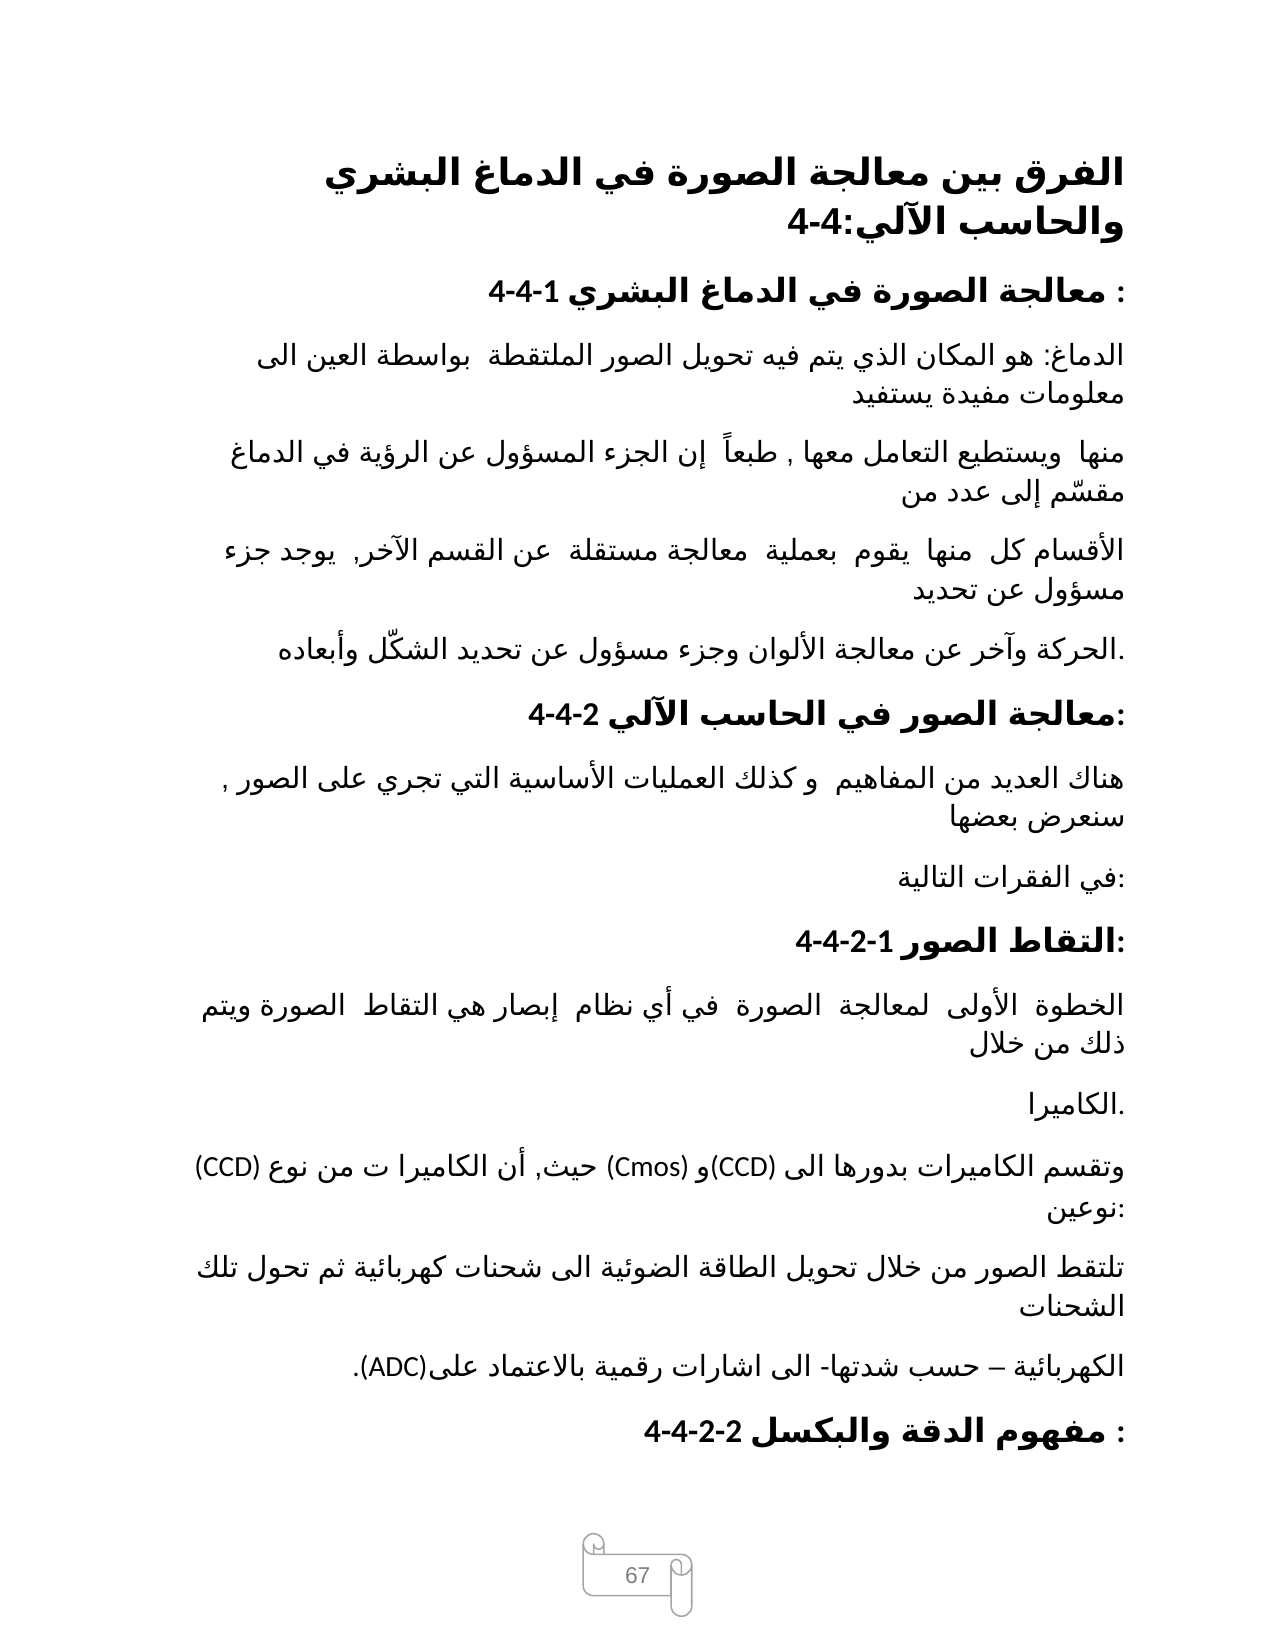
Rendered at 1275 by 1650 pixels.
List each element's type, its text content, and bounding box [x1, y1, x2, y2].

text في الفقرات التالية: [150, 859, 1125, 894]
text 4-4-2 معالجة الصور في الحاسب الآلي: [150, 693, 1125, 734]
text .(ADC)الكهربائية – حسب شدتها- الى اشارات رقمية بالاعتماد على [150, 1348, 1125, 1384]
text 4-4-2-1 التقاط الصور: [150, 920, 1125, 961]
text الدماغ: هو المكان الذي يتم فيه تحويل الصور الملتقطة بواسطة العين الى معلومات مفيدة يستفيد [150, 338, 1125, 410]
text (CCD) حيث, أن الكاميرا ت من نوع (Cmos) و(CCD) وتقسم الكاميرات بدورها الى نوعين: [150, 1148, 1125, 1224]
text الخطوة الأولى لمعالجة الصورة في أي نظام إبصار هي التقاط الصورة ويتم ذلك من خلال [150, 988, 1125, 1060]
text الأقسام كل منها يقوم بعملية معالجة مستقلة عن القسم الآخر, يوجد جزء مسؤول عن تحديد [150, 533, 1125, 606]
text الفرق بين معالجة الصورة في الدماغ البشري والحاسب الآلي:4-4 [150, 150, 1125, 243]
text تلتقط الصور من خلال تحويل الطاقة الضوئية الى شحنات كهربائية ثم تحول تلك الشحنات [150, 1250, 1125, 1322]
text منها ويستطيع التعامل معها , طبعاً إن الجزء المسؤول عن الرؤية في الدماغ مقسّم إلى عدد من [150, 436, 1125, 508]
text 4-4-1 معالجة الصورة في الدماغ البشري : [150, 270, 1125, 311]
text هناك العديد من المفاهيم و كذلك العمليات الأساسية التي تجري على الصور , سنعرض بعضها [150, 761, 1125, 833]
text الحركة وآخر عن معالجة الألوان وجزء مسؤول عن تحديد الشكّل وأبعاده. [150, 631, 1125, 667]
text الكاميرا. [150, 1086, 1125, 1122]
text 4-4-2-2 مفهوم الدقة والبكسل : [150, 1410, 1125, 1451]
